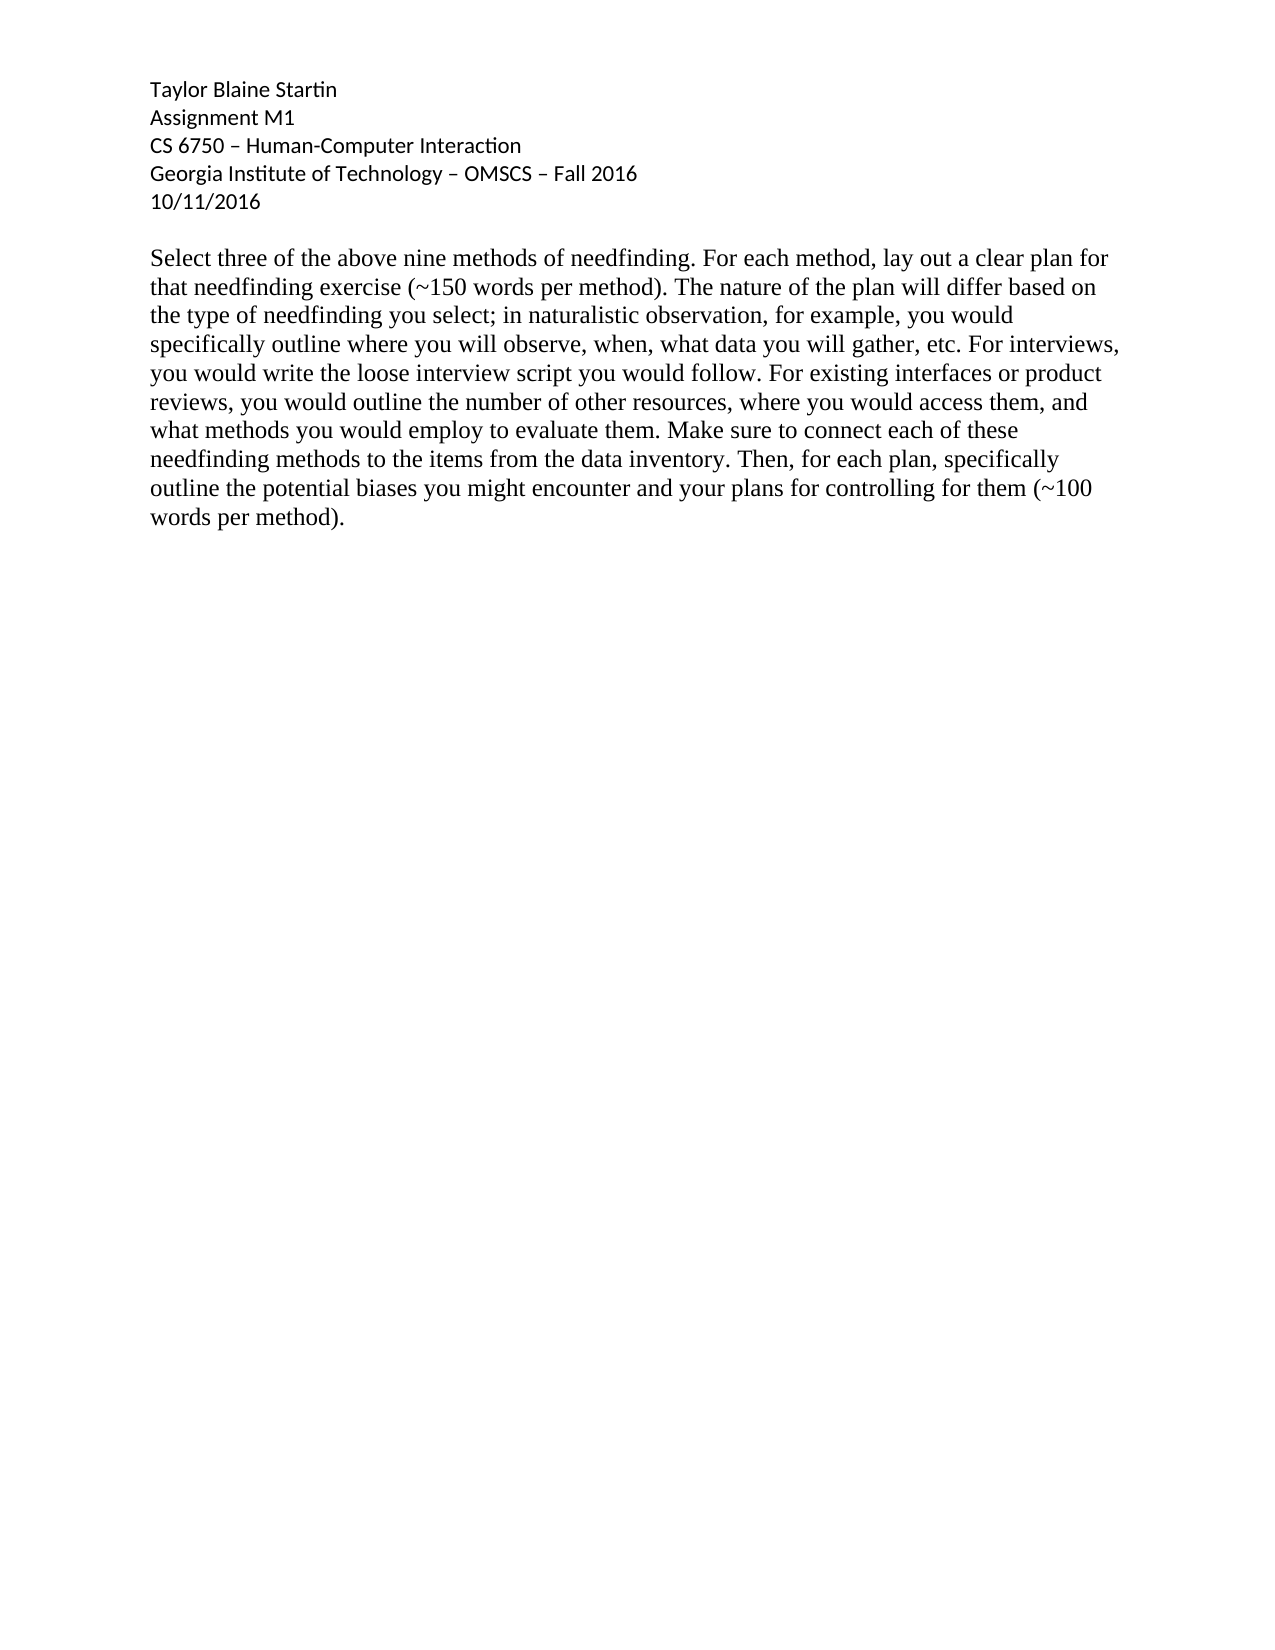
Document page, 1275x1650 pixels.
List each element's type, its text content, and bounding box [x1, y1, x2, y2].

text Select three of the above nine methods of needfinding. For each method, lay out a clear plan for that needfinding exercise (~150 words per method). The nature of the plan will differ based on the type of needfinding you select; in naturalistic observation, for example, you would specifically outline where you will observe, when, what data you will gather, etc. For interviews, you would write the loose interview script you would follow. For existing interfaces or product reviews, you would outline the number of other resources, where you would access them, and what methods you would employ to evaluate them. Make sure to connect each of these needfinding methods to the items from the data inventory. Then, for each plan, specifically outline the potential biases you might encounter and your plans for controlling for them (~100 words per method). [150, 243, 1125, 531]
